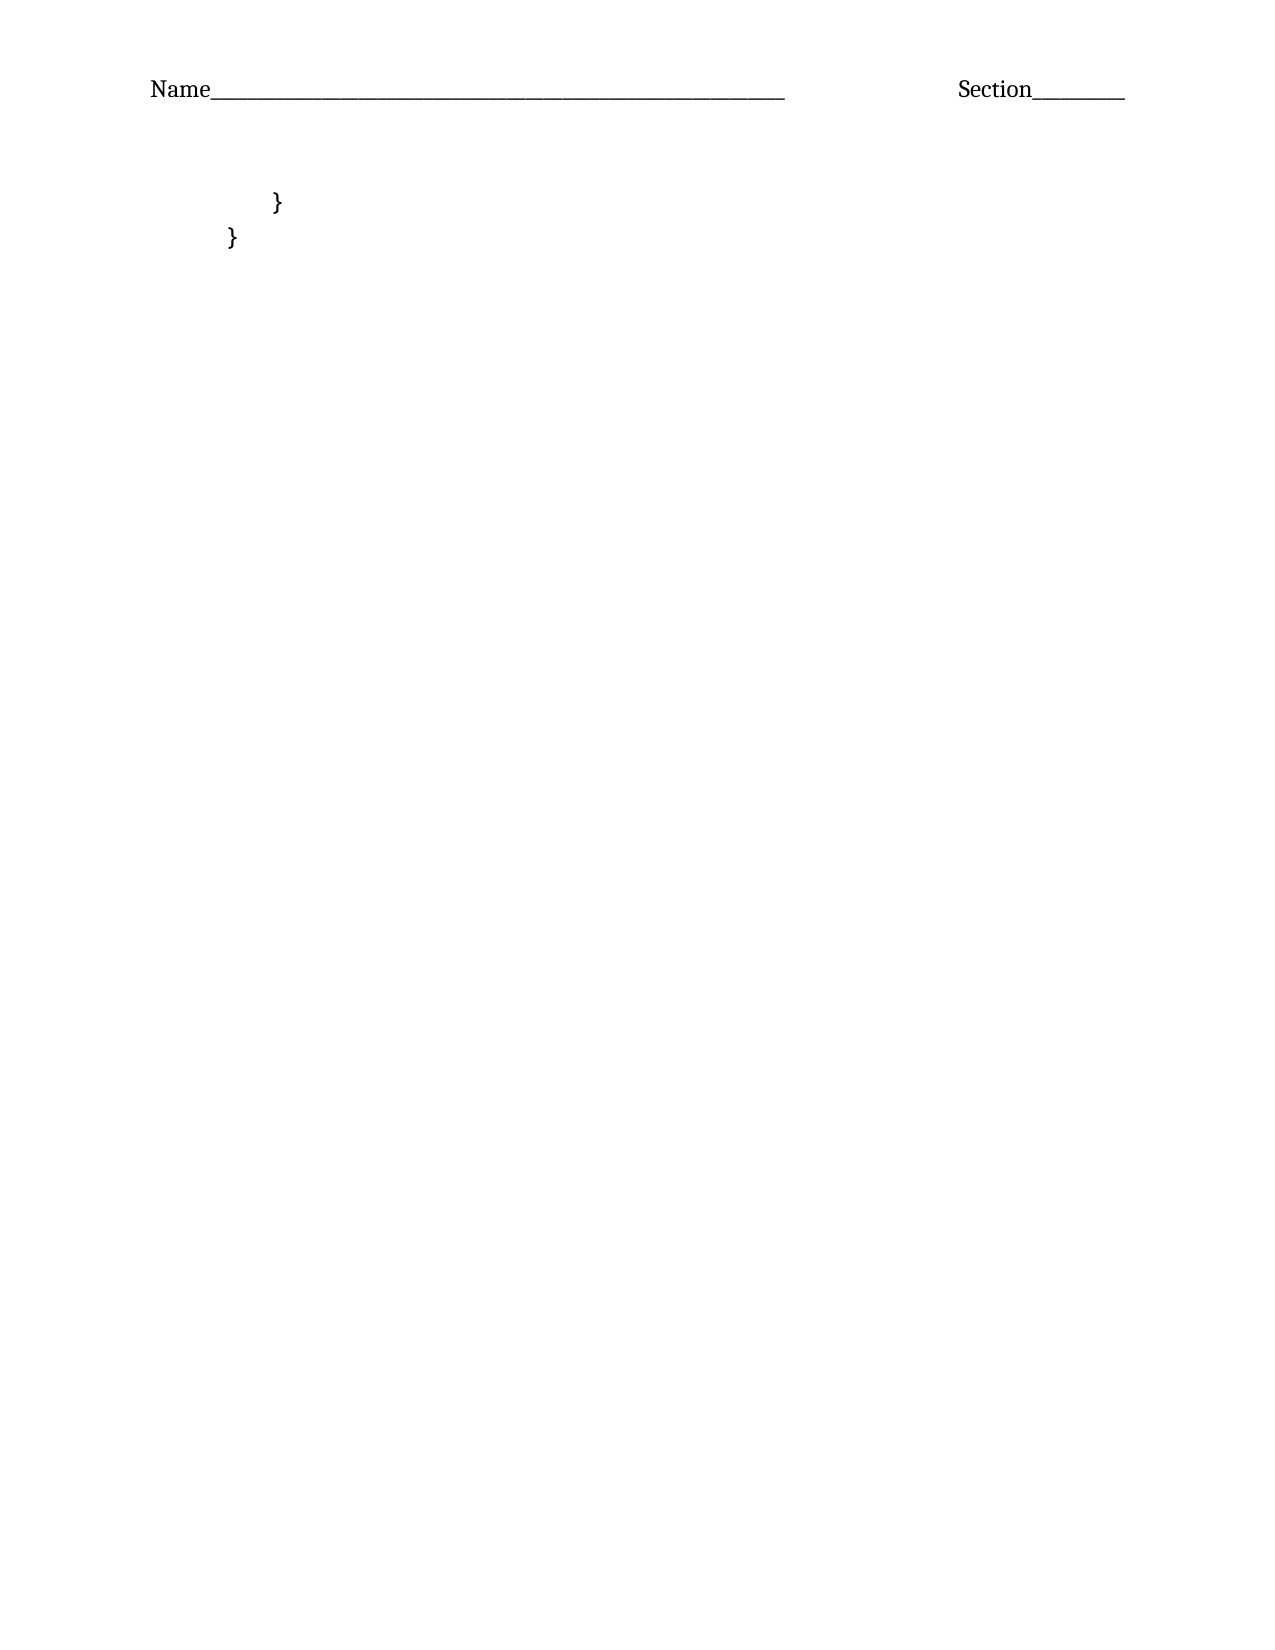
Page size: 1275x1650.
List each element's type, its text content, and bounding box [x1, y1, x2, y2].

text } [225, 184, 1125, 218]
text } [225, 218, 1125, 252]
